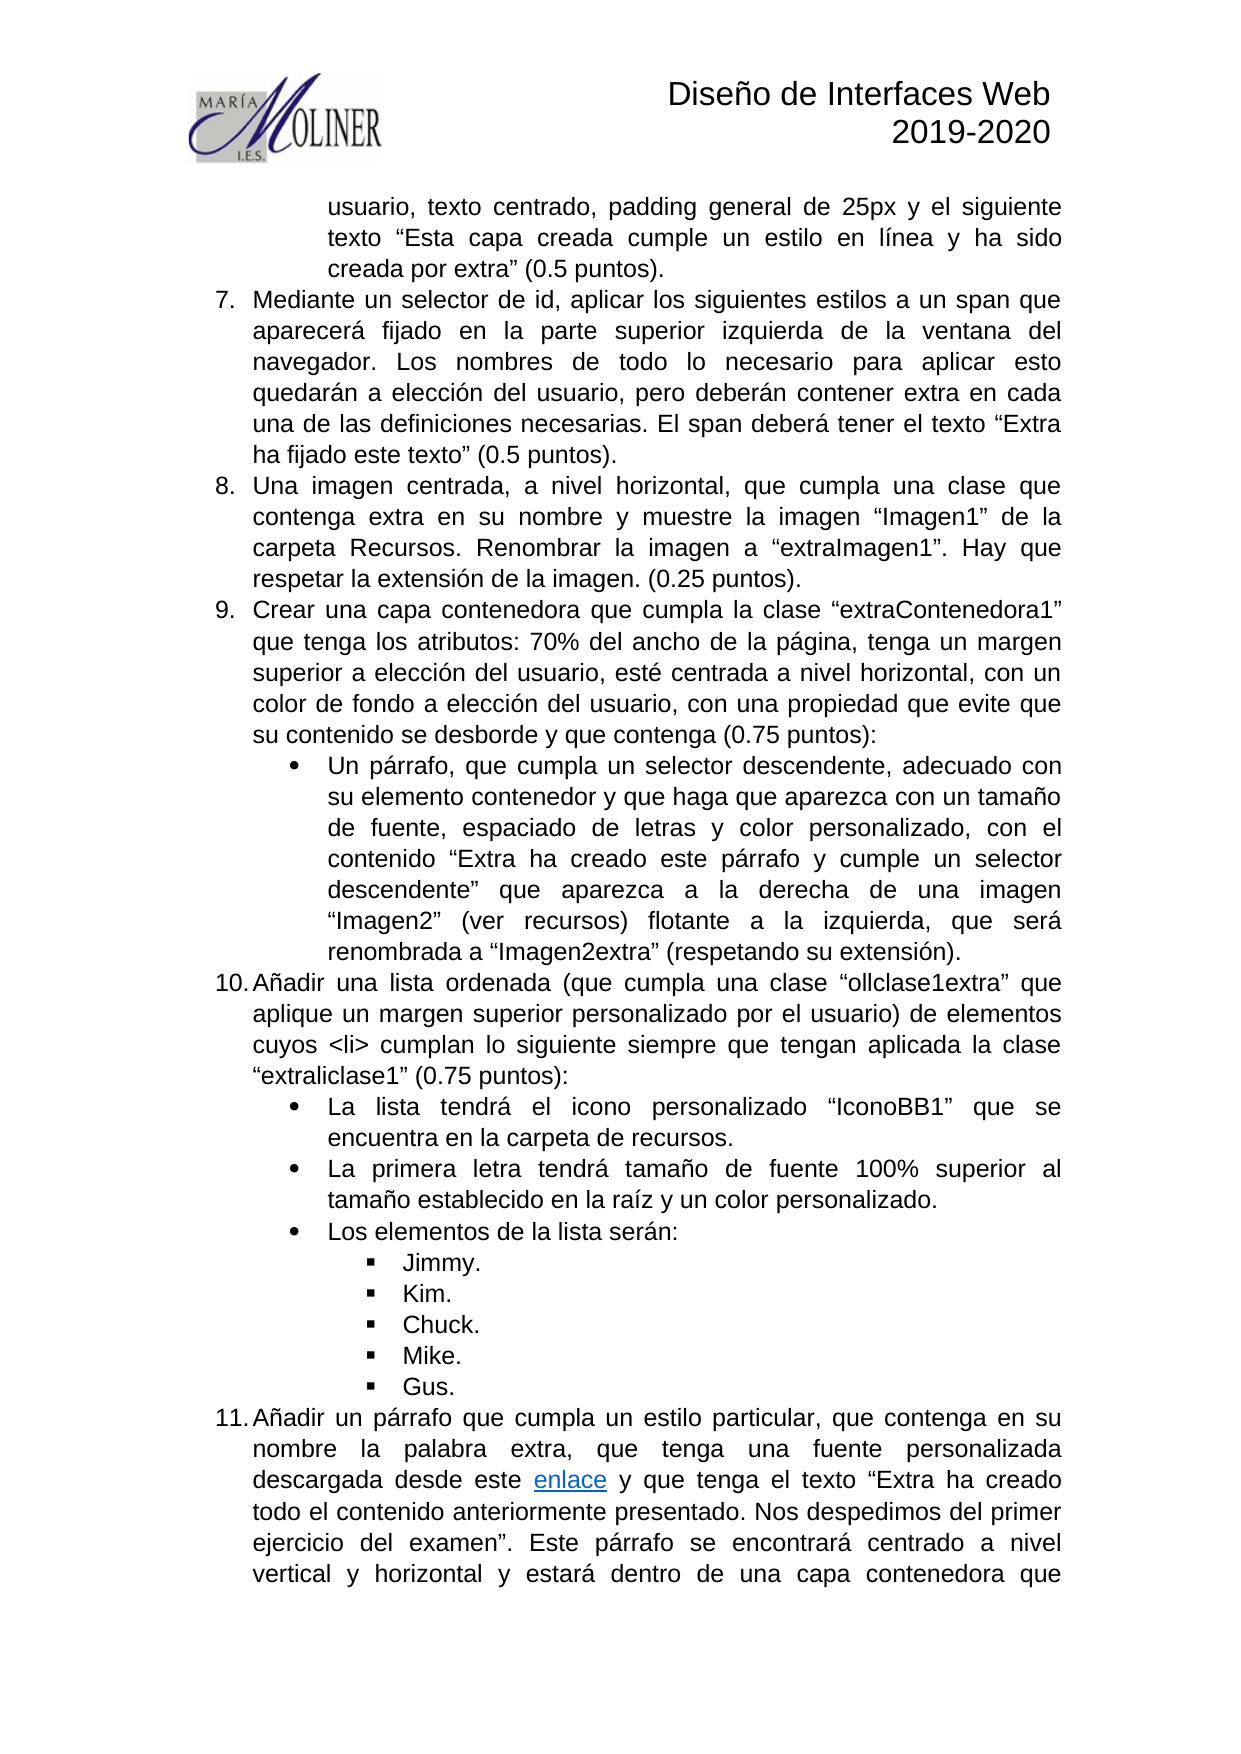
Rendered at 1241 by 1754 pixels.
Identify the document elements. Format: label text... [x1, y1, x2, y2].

list Jimmy. [365, 1248, 1063, 1277]
list La primera letra tendrá tamaño de fuente 100% superior al tamaño establecido en la raíz y un color personalizado. [290, 1154, 1063, 1214]
list Gus. [365, 1372, 1063, 1401]
list La lista tendrá el icono personalizado “IconoBB1” que se encuentra en la carpeta de recursos. [290, 1092, 1063, 1152]
list Mediante un selector de id, aplicar los siguientes estilos a un span que aparecerá fijado en la parte superior izquierda de la ventana del navegador. Los nombres de todo lo necesario para aplicar esto quedarán a elección del usuario, pero deberán contener extra en cada una de las definiciones necesarias. El span deberá tener el texto “Extra ha fijado este texto” (0.5 puntos). [215, 285, 1063, 469]
list Chuck. [365, 1310, 1063, 1339]
list Un párrafo, que cumpla un selector descendente, adecuado con su elemento contenedor y que haga que aparezca con un tamaño de fuente, espaciado de letras y color personalizado, con el contenido “Extra ha creado este párrafo y cumple un selector descendente” que aparezca a la derecha de una imagen “Imagen2” (ver recursos) flotante a la izquierda, que será renombrada a “Imagen2extra” (respetando su extensión). [290, 751, 1063, 966]
list Kim. [365, 1279, 1063, 1308]
list Mike. [365, 1341, 1063, 1370]
list Los elementos de la lista serán: [290, 1217, 1063, 1245]
list Añadir una lista ordenada (que cumpla una clase “ollclase1extra” que aplique un margen superior personalizado por el usuario) de elementos cuyos <li> cumplan lo siguiente siempre que tengan aplicada la clase “extraliclase1” (0.75 puntos): [215, 968, 1063, 1090]
picture [188, 73, 383, 164]
list Crear una capa contenedora que cumpla la clase “extraContenedora1” que tenga los atributos: 70% del ancho de la página, tenga un margen superior a elección del usuario, esté centrada a nivel horizontal, con un color de fondo a elección del usuario, con una propiedad que evite que su contenido se desborde y que contenga (0.75 puntos): [215, 595, 1063, 748]
list Una imagen centrada, a nivel horizontal, que cumpla una clase que contenga extra en su nombre y muestre la imagen “Imagen1” de la carpeta Recursos. Renombrar la imagen a “extraImagen1”. Hay que respetar la extensión de la imagen. (0.25 puntos). [215, 471, 1063, 593]
